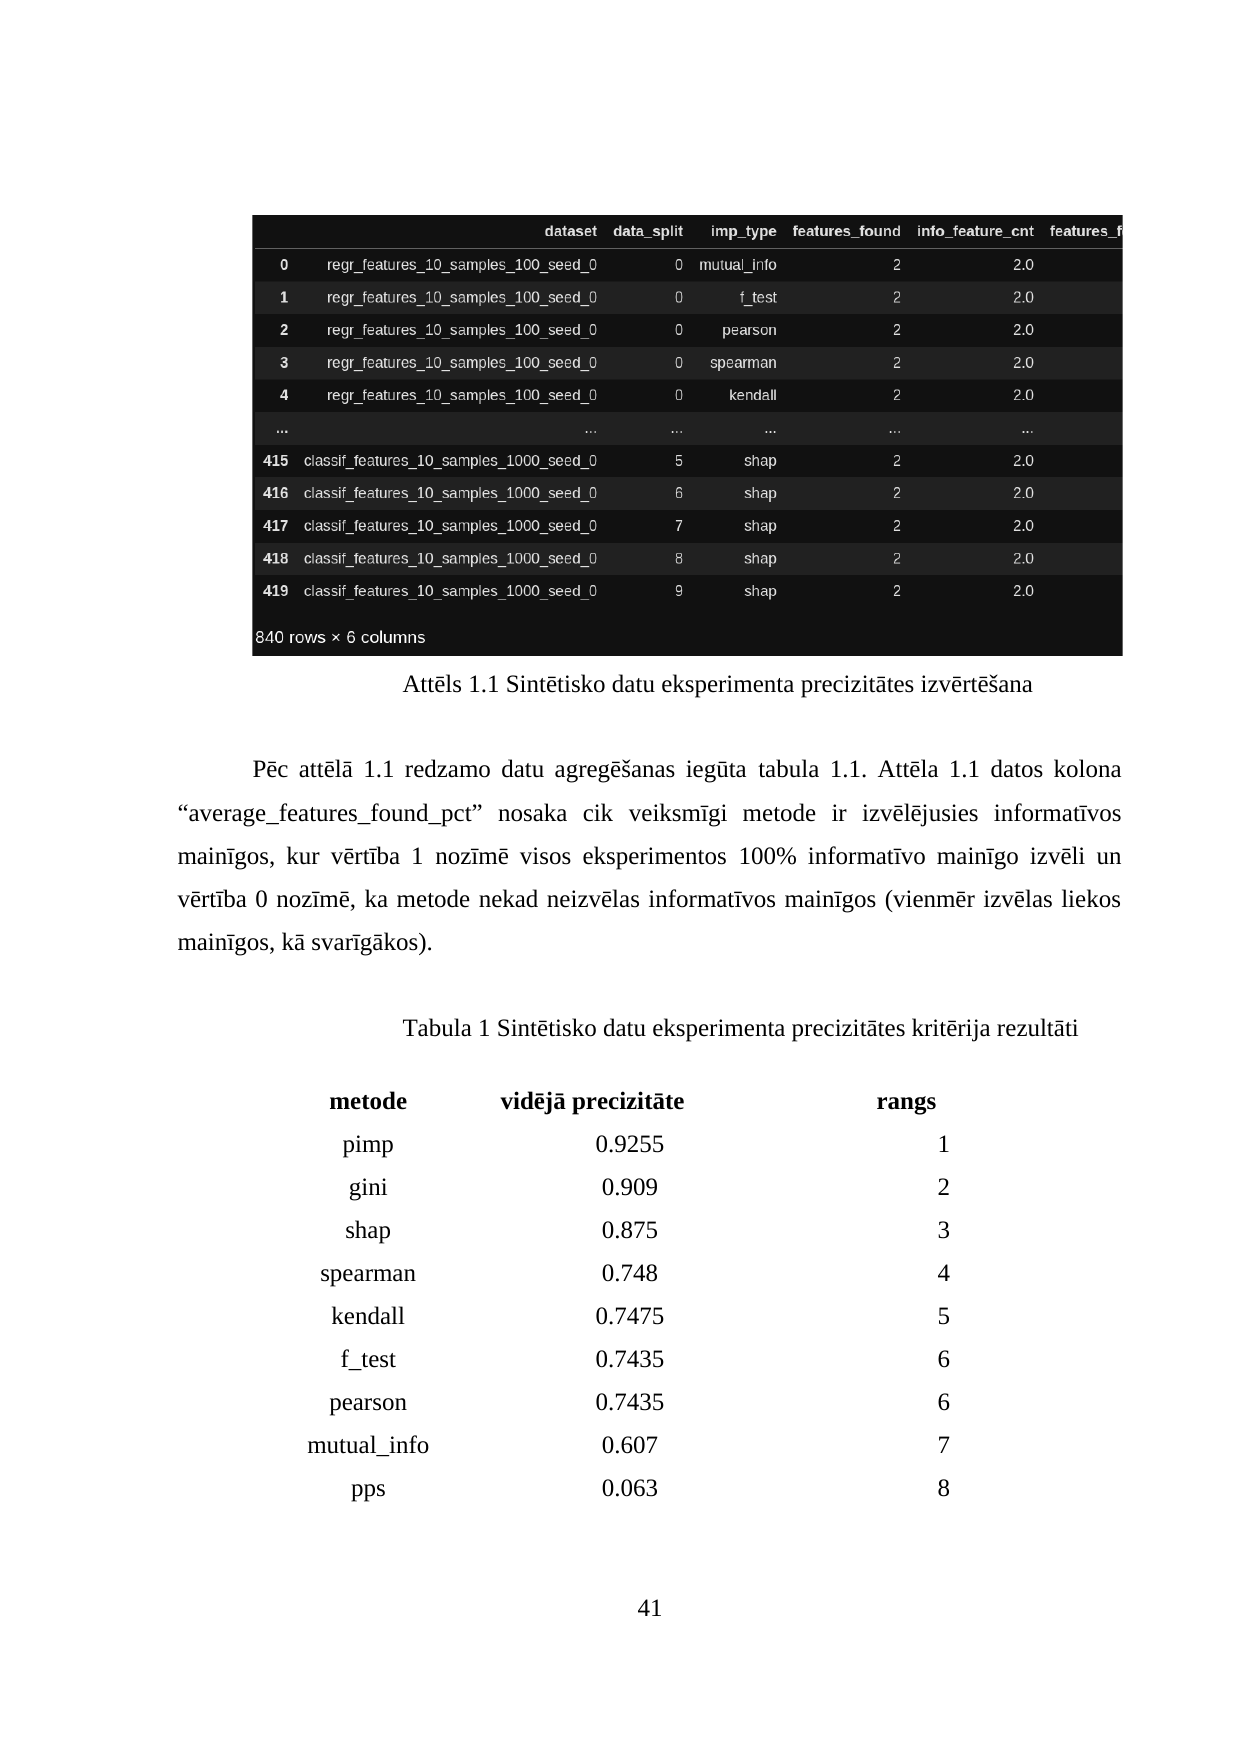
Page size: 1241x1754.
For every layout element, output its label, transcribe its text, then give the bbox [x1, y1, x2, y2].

table_cell 5 [695, 1301, 1118, 1344]
table_cell 3 [695, 1215, 1118, 1258]
text Pēc attēlā 1.1 redzamo datu agregēšanas iegūta tabula 1.1. Attēla 1.1 datos kolona “average_features_found_pct” nosaka cik veiksmīgi metode ir izvēlējusies informatīvos mainīgos, kur vērtība 1 nozīmē visos eksperimentos 100% informatīvo mainīgo izvēli un vērtība 0 nozīmē, ka metode nekad neizvēlas informatīvos mainīgos (vienmēr izvēlas liekos mainīgos, kā svarīgākos). [177, 754, 1122, 956]
table_cell 0.875 [490, 1215, 694, 1258]
table_cell 7 [695, 1431, 1118, 1473]
table_cell 0.9255 [490, 1129, 694, 1172]
table_cell f_test [171, 1345, 490, 1387]
table_cell shap [171, 1215, 490, 1258]
table_header rangs [695, 1056, 1118, 1129]
table_cell 0.607 [490, 1431, 694, 1473]
table_cell gini [171, 1173, 490, 1215]
table_cell 0.909 [490, 1173, 694, 1215]
table_header metode [171, 1056, 490, 1129]
table_cell 0.063 [490, 1474, 694, 1517]
table_cell pearson [171, 1388, 490, 1431]
table_cell spearman [171, 1259, 490, 1301]
table_cell 1 [695, 1129, 1118, 1172]
text Tabula 1 Sintētisko datu eksperimenta precizitātes kritērija rezultāti [177, 1013, 1122, 1042]
table_cell pps [171, 1474, 490, 1517]
table_cell kendall [171, 1301, 490, 1344]
table_cell mutual_info [171, 1431, 490, 1473]
picture [252, 215, 1123, 656]
table_cell 6 [695, 1388, 1118, 1431]
table_cell 6 [695, 1345, 1118, 1387]
table_cell 4 [695, 1259, 1118, 1301]
table_cell 0.7435 [490, 1345, 694, 1387]
table_cell 0.748 [490, 1259, 694, 1301]
table_header vidējā precizitāte [490, 1056, 694, 1129]
table_cell 0.7475 [490, 1301, 694, 1344]
table_cell 2 [695, 1173, 1118, 1215]
table_cell 8 [695, 1474, 1118, 1517]
table_cell pimp [171, 1129, 490, 1172]
table_cell 0.7435 [490, 1388, 694, 1431]
